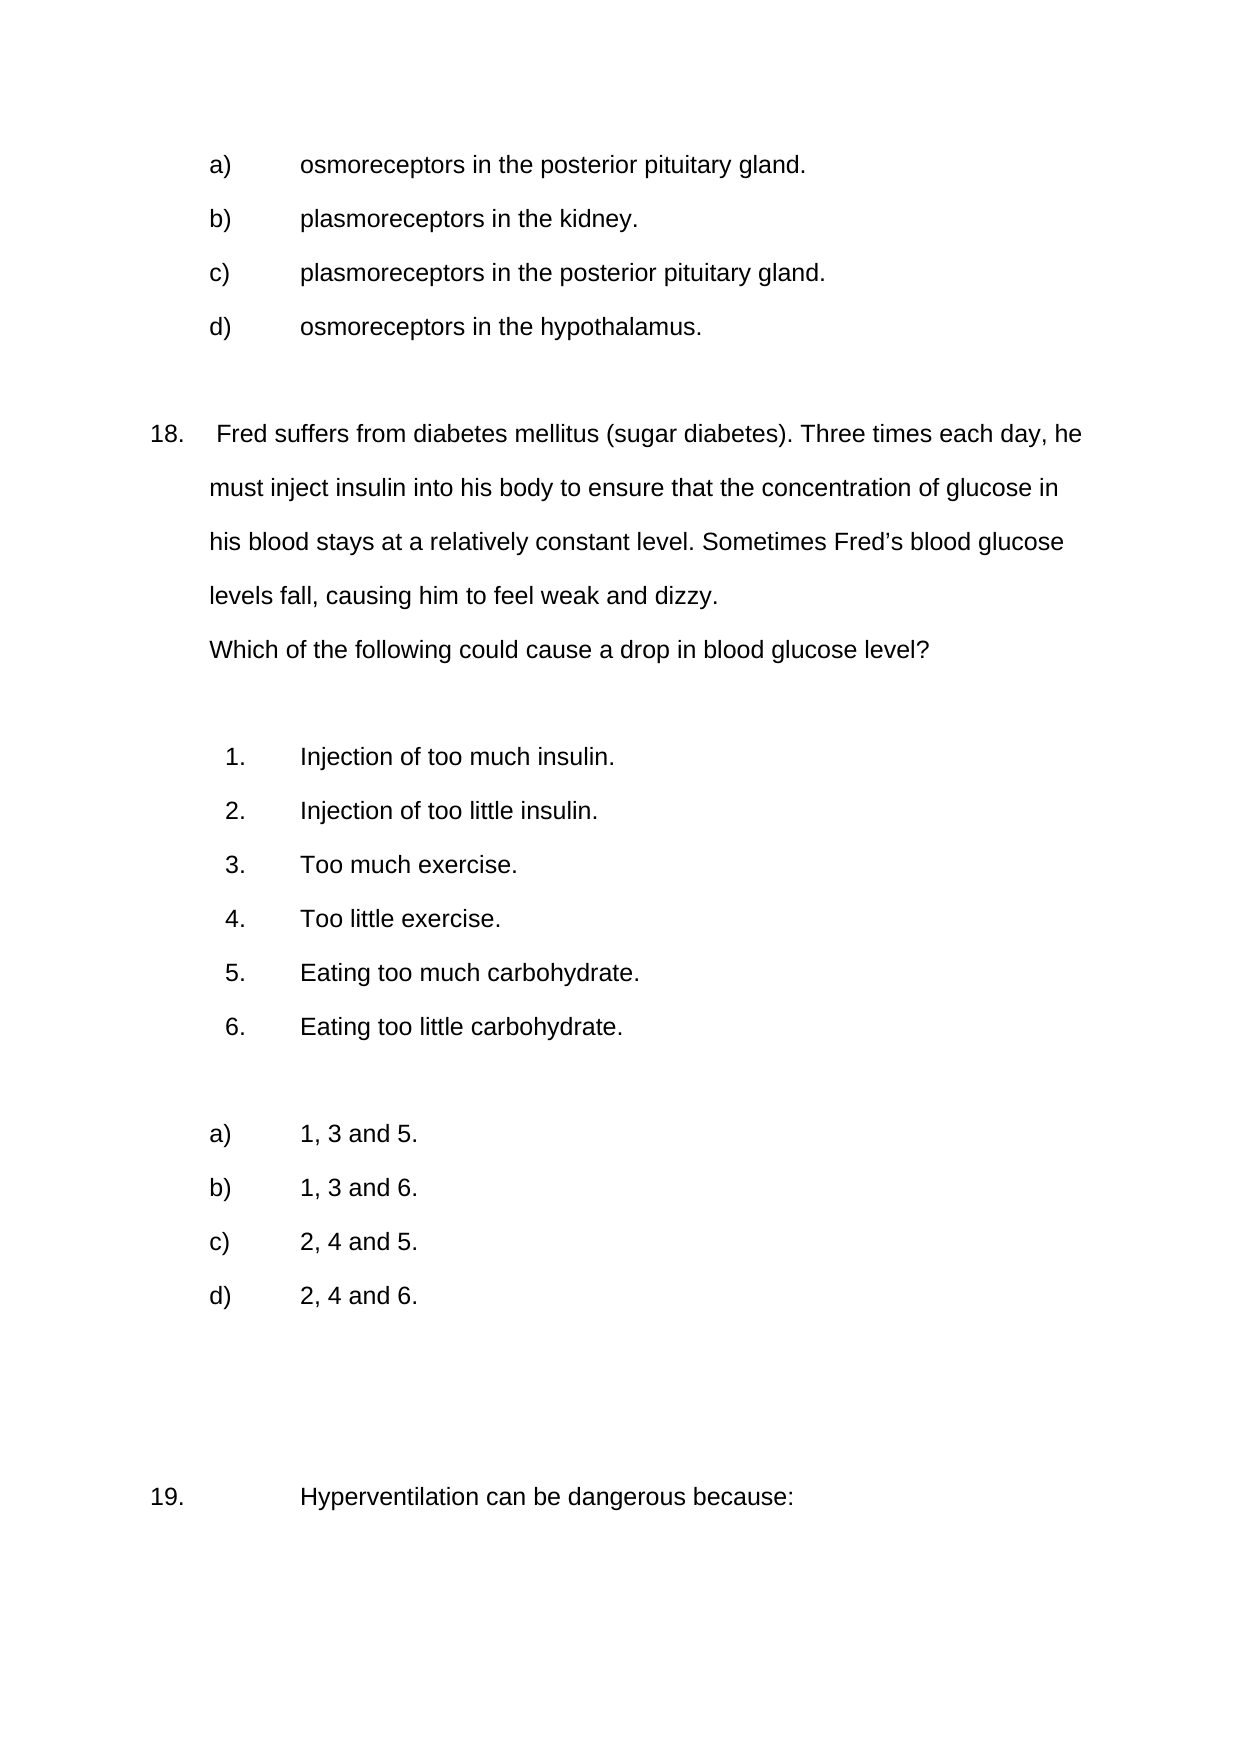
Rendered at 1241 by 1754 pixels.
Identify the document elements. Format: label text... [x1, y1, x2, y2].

text 19. Hyperventilation can be dangerous because: [150, 1482, 1090, 1511]
text a) osmoreceptors in the posterior pituitary gland. [150, 150, 1090, 179]
text 1. Injection of too much insulin. [150, 742, 1090, 771]
text 4. Too little exercise. [150, 904, 1090, 933]
text his blood stays at a relatively constant level. Sometimes Fred’s blood glucose [150, 527, 1090, 556]
text must inject insulin into his body to ensure that the concentration of glucose in [150, 473, 1090, 502]
text c) plasmoreceptors in the posterior pituitary gland. [150, 258, 1090, 286]
text d) 2, 4 and 6. [150, 1281, 1090, 1310]
text 6. Eating too little carbohydrate. [150, 1012, 1090, 1040]
text c) 2, 4 and 5. [150, 1227, 1090, 1256]
text 18. Fred suffers from diabetes mellitus (sugar diabetes). Three times each day, he [150, 419, 1090, 448]
text b) plasmoreceptors in the kidney. [150, 204, 1090, 233]
text Which of the following could cause a drop in blood glucose level? [150, 635, 1090, 663]
text d) osmoreceptors in the hypothalamus. [150, 312, 1090, 340]
text b) 1, 3 and 6. [150, 1173, 1090, 1202]
text 2. Injection of too little insulin. [150, 796, 1090, 825]
text a) 1, 3 and 5. [150, 1119, 1090, 1148]
text 5. Eating too much carbohydrate. [150, 958, 1090, 987]
text levels fall, causing him to feel weak and dizzy. [150, 581, 1090, 609]
text 3. Too much exercise. [150, 850, 1090, 879]
